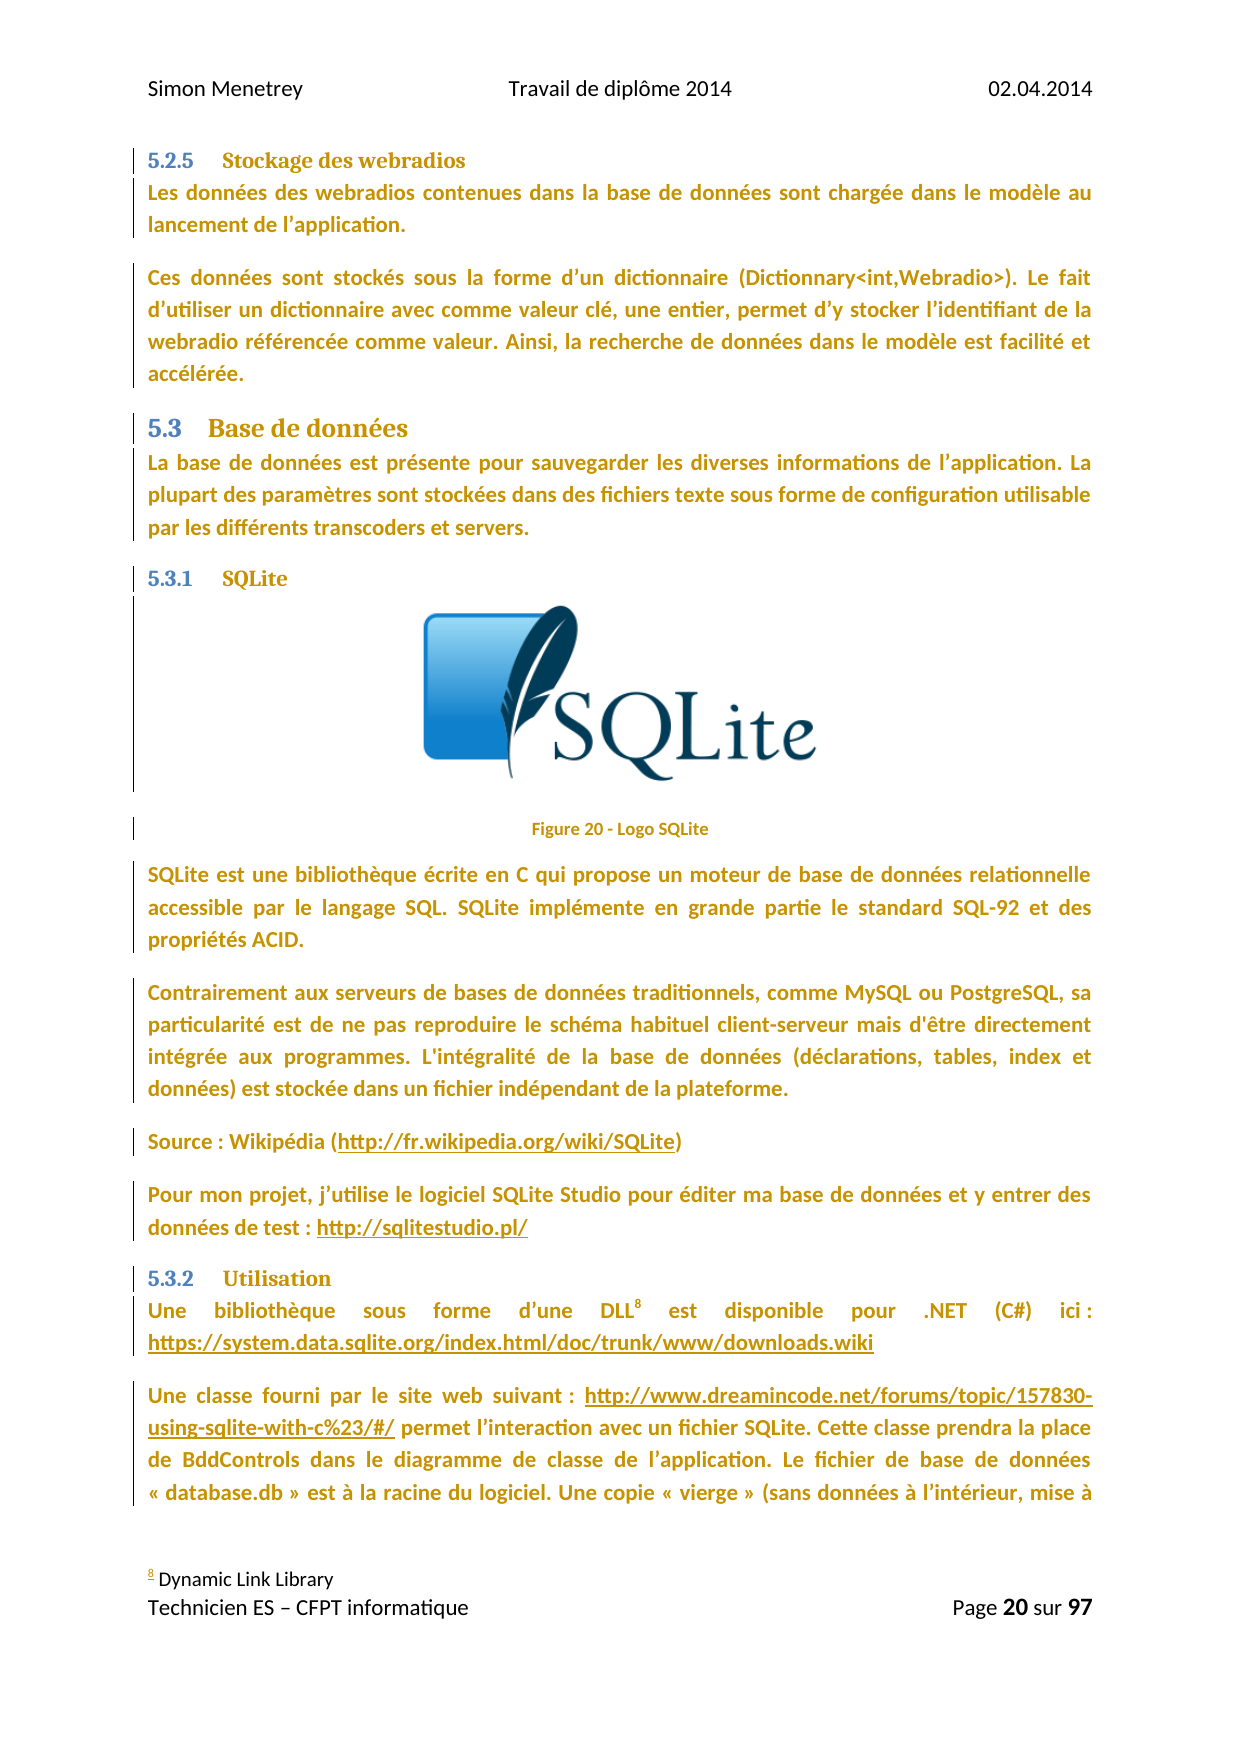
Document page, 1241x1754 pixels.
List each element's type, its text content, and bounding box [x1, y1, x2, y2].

text Ces données sont stockés sous la forme d’un dictionnaire (Dictionnary<int,Webradio>). Le fait d’utiliser un dictionnaire avec comme valeur clé, une entier, permet d’y stocker l’identifiant de la webradio référencée comme valeur. Ainsi, la recherche de données dans le modèle est facilité et accélérée. [148, 263, 1093, 388]
subtitle SQLite [148, 566, 1093, 592]
subtitle Utilisation [148, 1266, 1093, 1292]
text Les données des webradios contenues dans la base de données sont chargée dans le modèle au lancement de l’application. [148, 178, 1093, 238]
subtitle Stockage des webradios [148, 148, 1093, 174]
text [148, 1381, 1093, 1506]
text Une bibliothèque sous forme d’une DLL est disponible pour .NET (C#) ici : https://system.data.sqlite.org/index.html/doc/trunk/www/downloads.wiki [148, 1296, 1093, 1356]
picture [413, 596, 827, 792]
text SQLite est une bibliothèque écrite en C qui propose un moteur de base de données relationnelle accessible par le langage SQL. SQLite implémente en grande partie le standard SQL-92 et des propriétés ACID. [148, 861, 1093, 953]
text La base de données est présente pour sauvegarder les diverses informations de l’application. La plupart des paramètres sont stockées dans des fichiers texte sous forme de configuration utilisable par les différents transcoders et servers. [148, 448, 1093, 541]
text Pour mon projet, j’utilise le logiciel SQLite Studio pour éditer ma base de données et y entrer des données de test : http://sqlitestudio.pl/ [148, 1181, 1093, 1241]
text Source : Wikipédia (http://fr.wikipedia.org/wiki/SQLite) [148, 1127, 1093, 1156]
subtitle Base de données [148, 413, 1093, 444]
text Figure 20 - Logo SQLite [148, 817, 1093, 840]
text Contrairement aux serveurs de bases de données traditionnels, comme MySQL ou PostgreSQL, sa particularité est de ne pas reproduire le schéma habituel client-serveur mais d'être directement intégrée aux programmes. L'intégralité de la base de données (déclarations, tables, index et données) est stockée dans un fichier indépendant de la plateforme. [148, 978, 1093, 1102]
